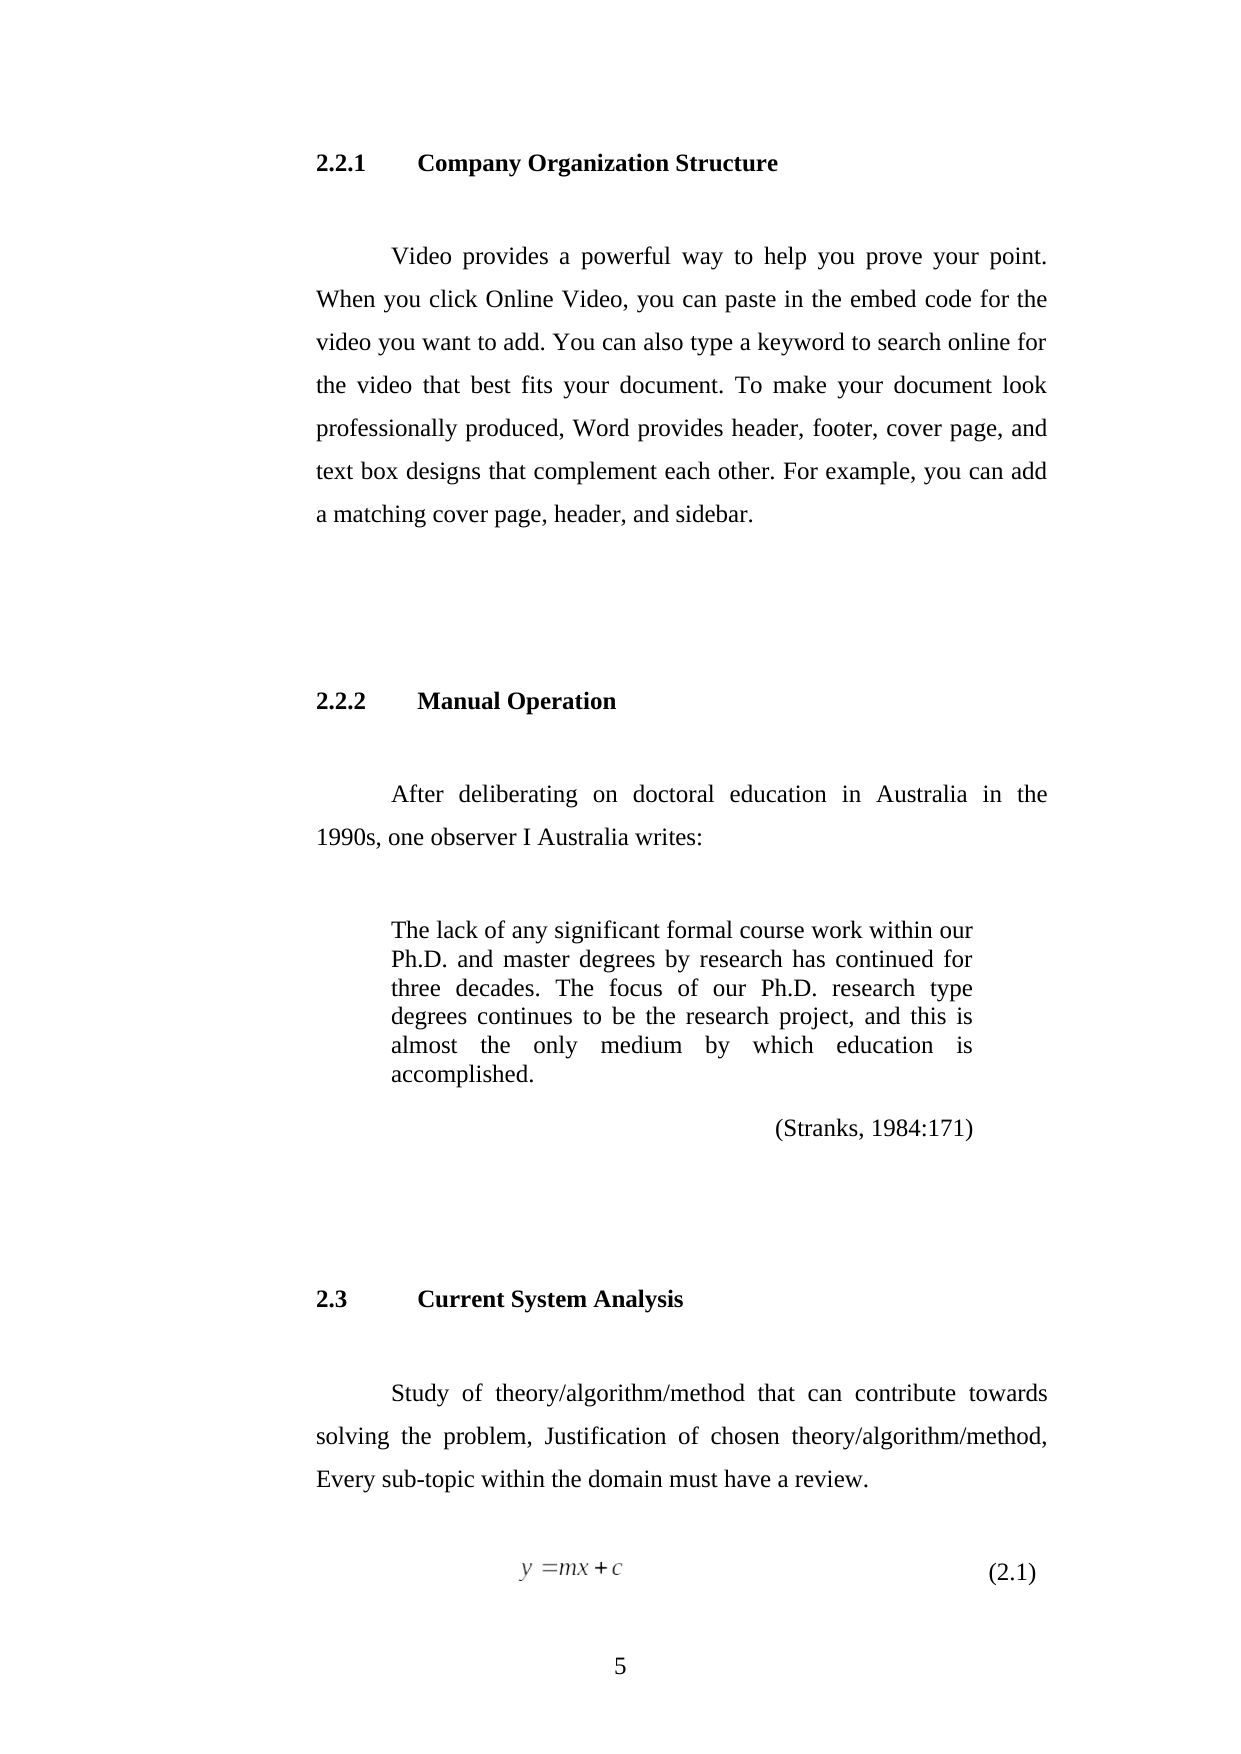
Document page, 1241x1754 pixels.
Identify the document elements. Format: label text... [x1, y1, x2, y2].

text After deliberating on doctoral education in Australia in the 1990s, one observer I Australia writes: [316, 779, 1048, 851]
table_header (2.1) [951, 1532, 1047, 1586]
text The lack of any significant formal course work within our Ph.D. and master degrees by research has continued for three decades. The focus of our Ph.D. research type degrees continues to be the research project, and this is almost the only medium by which education is accomplished. [391, 915, 973, 1088]
subtitle Company Organization Structure [316, 148, 1048, 176]
subtitle Manual Operation [316, 686, 1048, 714]
table_header [192, 1532, 951, 1586]
text (Stranks, 1984:171) [316, 1113, 973, 1141]
text Video provides a powerful way to help you prove your point. When you click Online Video, you can paste in the embed code for the video you want to add. You can also type a keyword to search online for the video that best fits your document. To make your document look professionally produced, Word provides header, footer, cover page, and text box designs that complement each other. For example, you can add a matching cover page, header, and sidebar. [316, 241, 1048, 528]
text Study of theory/algorithm/method that can contribute towards solving the problem, Justification of chosen theory/algorithm/method, Every sub-topic within the domain must have a review. [316, 1378, 1048, 1493]
subtitle Current System Analysis [316, 1284, 1048, 1313]
